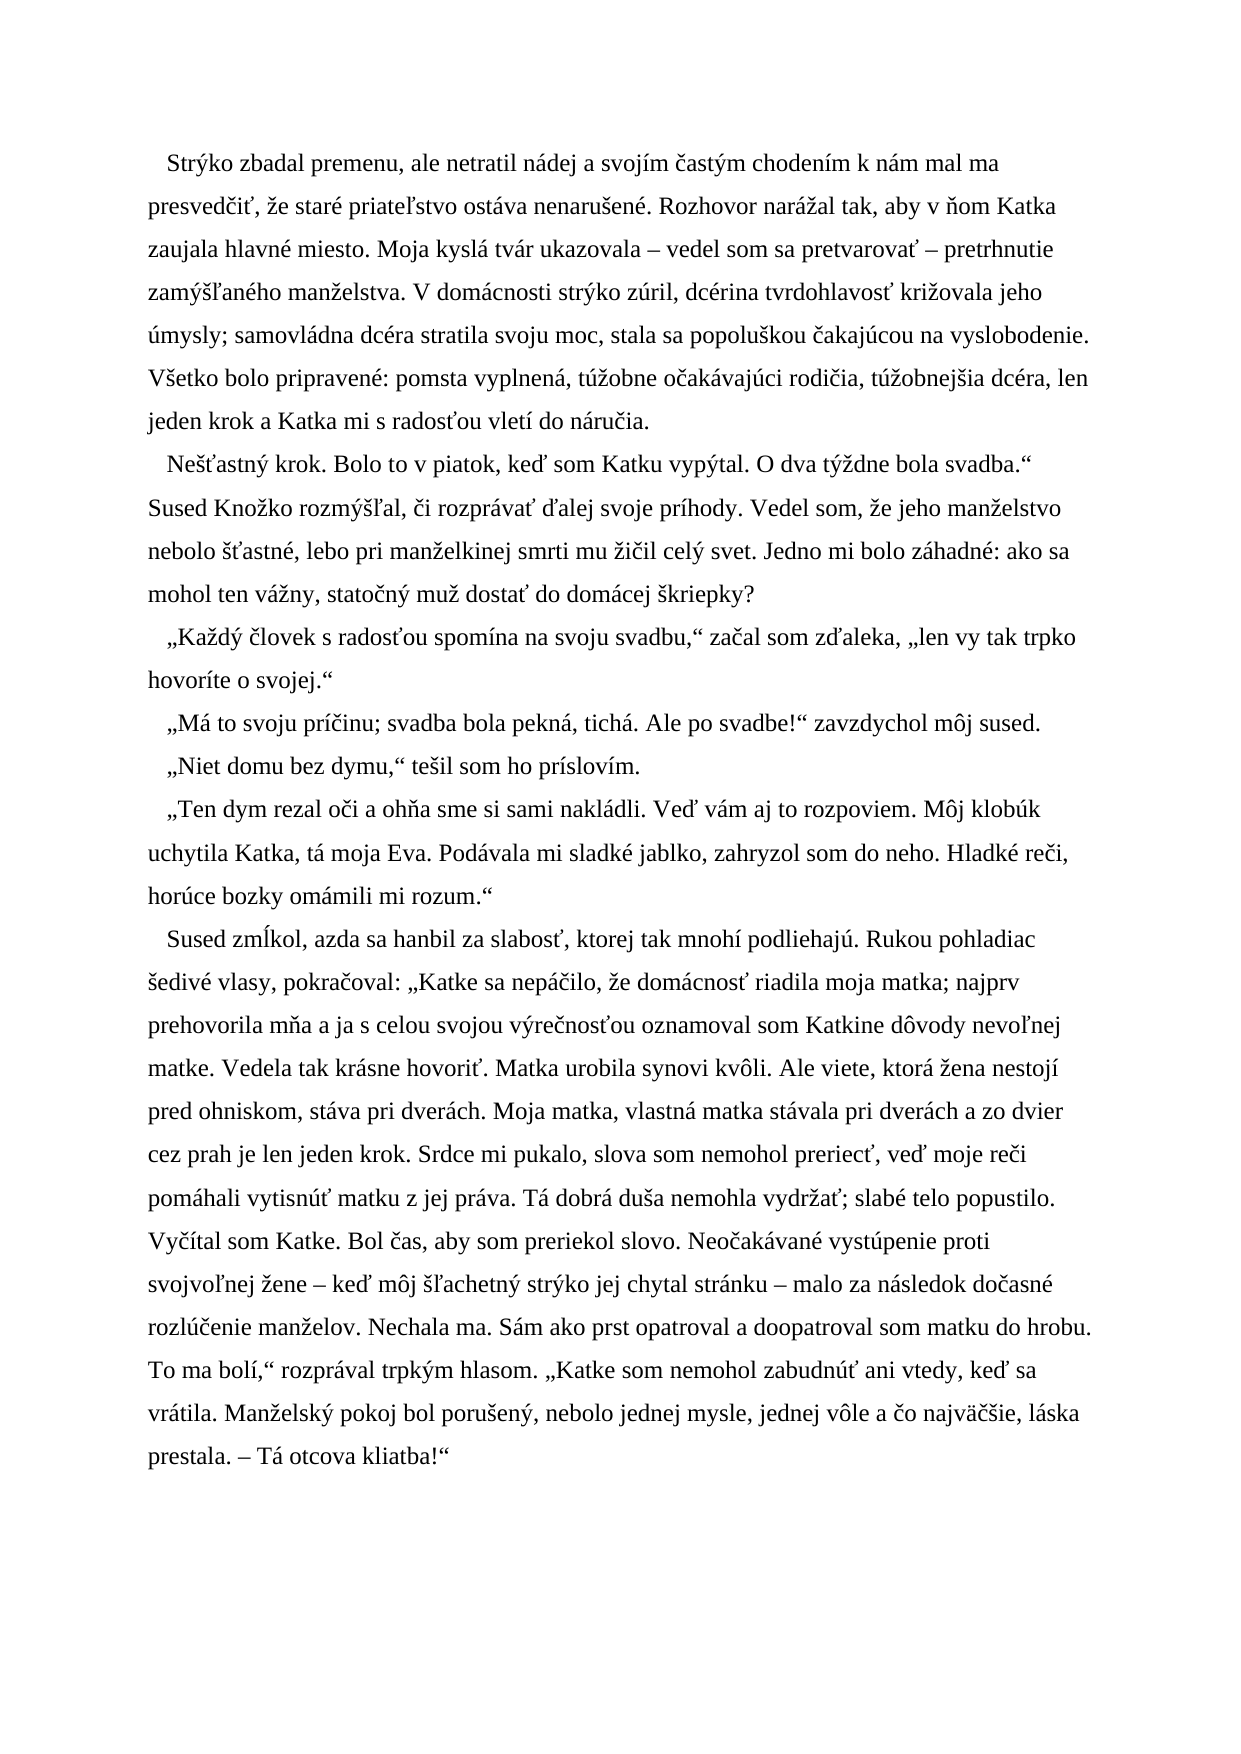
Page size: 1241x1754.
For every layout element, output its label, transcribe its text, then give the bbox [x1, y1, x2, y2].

text Strýko zbadal premenu, ale netratil nádej a svojím častým chodením k nám mal ma presvedčiť, že staré priateľstvo ostáva nenarušené. Rozhovor narážal tak, aby v ňom Katka zaujala hlavné miesto. Moja kyslá tvár ukazovala – vedel som sa pretvarovať – pretrhnutie zamýšľaného manželstva. V domácnosti strýko zúril, dcérina tvrdohlavosť križovala jeho úmysly; samovládna dcéra stratila svoju moc, stala sa popoluškou čakajúcou na vyslobodenie. Všetko bolo pripravené: pomsta vyplnená, túžobne očakávajúci rodičia, túžobnejšia dcéra, len jeden krok a Katka mi s radosťou vletí do náručia. [148, 148, 1093, 435]
text Nešťastný krok. Bolo to v piatok, keď som Katku vypýtal. O dva týždne bola svadba.“ [148, 449, 1093, 478]
text Sused zmĺkol, azda sa hanbil za slabosť, ktorej tak mnohí podliehajú. Rukou pohladiac šedivé vlasy, pokračoval: „Katke sa nepáčilo, že domácnosť riadila moja matka; najprv prehovorila mňa a ja s celou svojou výrečnosťou oznamoval som Katkine dôvody nevoľnej matke. Vedela tak krásne hovoriť. Matka urobila synovi kvôli. Ale viete, ktorá žena nestojí pred ohniskom, stáva pri dverách. Moja matka, vlastná matka stávala pri dverách a zo dvier cez prah je len jeden krok. Srdce mi pukalo, slova som nemohol preriecť, veď moje reči pomáhali vytisnúť matku z jej práva. Tá dobrá duša nemohla vydržať; slabé telo popustilo. Vyčítal som Katke. Bol čas, aby som preriekol slovo. Neočakávané vystúpenie proti svojvoľnej žene – keď môj šľachetný strýko jej chytal stránku – malo za následok dočasné rozlúčenie manželov. Nechala ma. Sám ako prst opatroval a doopatroval som matku do hrobu. To ma bolí,“ rozprával trpkým hlasom. „Katke som nemohol zabudnúť ani vtedy, keď sa vrátila. Manželský pokoj bol porušený, nebolo jednej mysle, jednej vôle a čo najväčšie, láska prestala. – Tá otcova kliatba!“ [148, 924, 1093, 1470]
text „Ten dym rezal oči a ohňa sme si sami nakládli. Veď vám aj to rozpoviem. Môj klobúk uchytila Katka, tá moja Eva. Podávala mi sladké jablko, zahryzol som do neho. Hladké reči, horúce bozky omámili mi rozum.“ [148, 794, 1093, 909]
text „Niet domu bez dymu,“ tešil som ho príslovím. [148, 751, 1093, 780]
text Sused Knožko rozmýšľal, či rozprávať ďalej svoje príhody. Vedel som, že jeho manželstvo nebolo šťastné, lebo pri manželkinej smrti mu žičil celý svet. Jedno mi bolo záhadné: ako sa mohol ten vážny, statočný muž dostať do domácej škriepky? [148, 493, 1093, 608]
text „Má to svoju príčinu; svadba bola pekná, tichá. Ale po svadbe!“ zavzdychol môj sused. [148, 708, 1093, 737]
text „Každý človek s radosťou spomína na svoju svadbu,“ začal som zďaleka, „len vy tak trpko hovoríte o svojej.“ [148, 622, 1093, 694]
